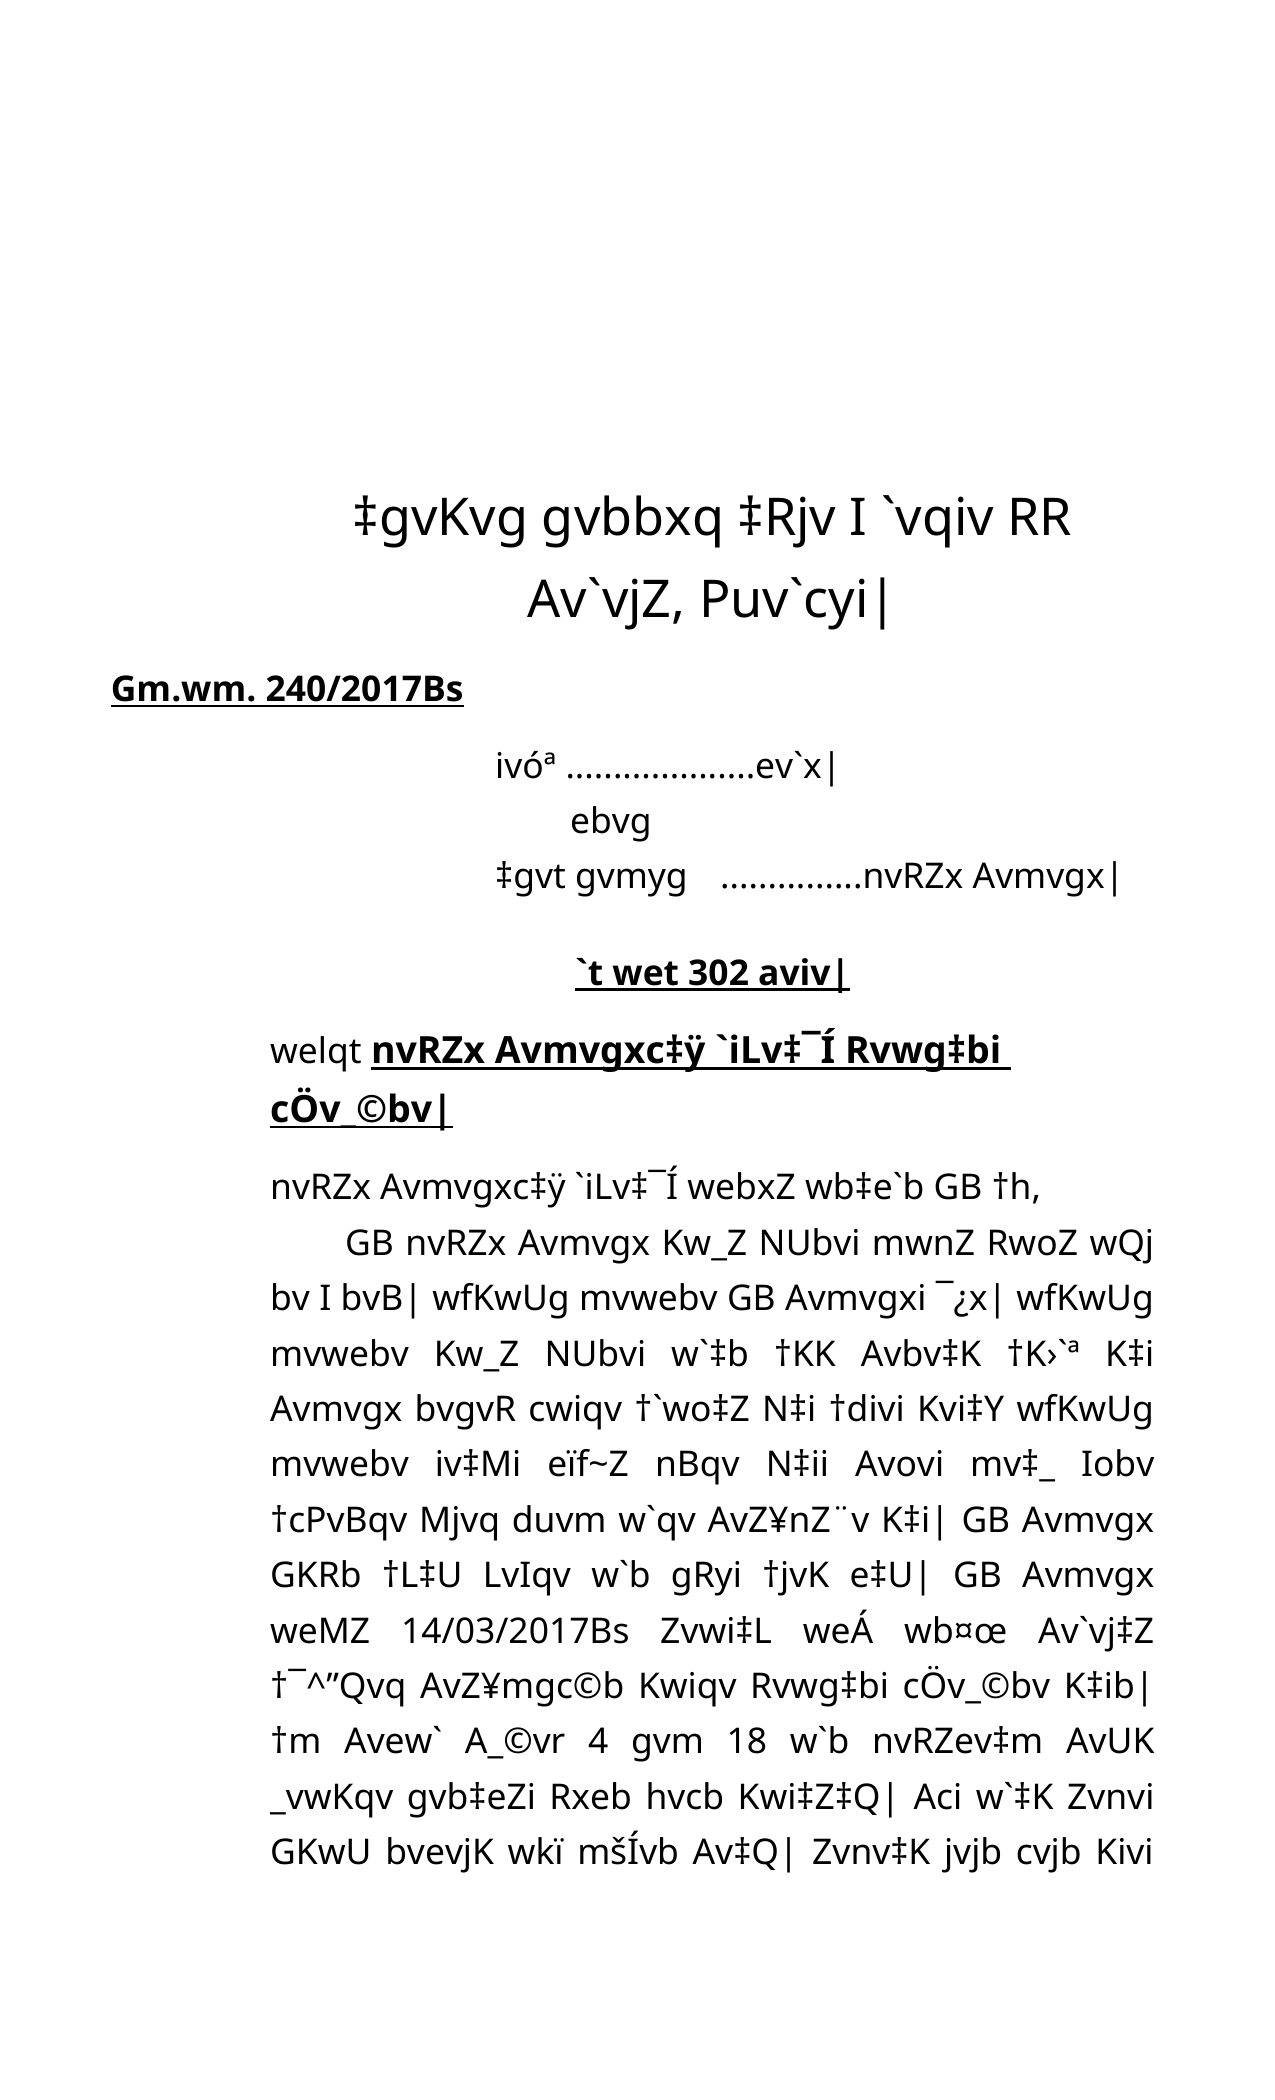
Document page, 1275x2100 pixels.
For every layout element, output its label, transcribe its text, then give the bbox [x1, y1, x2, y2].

text ivóª ....................ev`x| [420, 740, 1155, 788]
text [270, 1217, 1155, 1875]
text ebvg [495, 796, 1155, 844]
text ‡gvKvg gvbbxq ‡Rjv I `vqiv RR Av`vjZ, Puv`cyi| [270, 480, 1155, 632]
text nvRZx Avmvgxc‡ÿ `iLv‡¯Í webxZ wb‡e`b GB †h, [270, 1162, 1155, 1210]
text `t wet 302 aviv| [270, 947, 1155, 996]
text Gm.wm. 240/2017Bs [111, 664, 1155, 712]
text welqt nvRZx Avmvgxc‡ÿ `iLv‡¯Í Rvwg‡bi cÖv_©bv| [270, 1024, 1155, 1133]
text ‡gvt gvmyg ...............nvRZx Avmvgx| [495, 851, 1155, 899]
